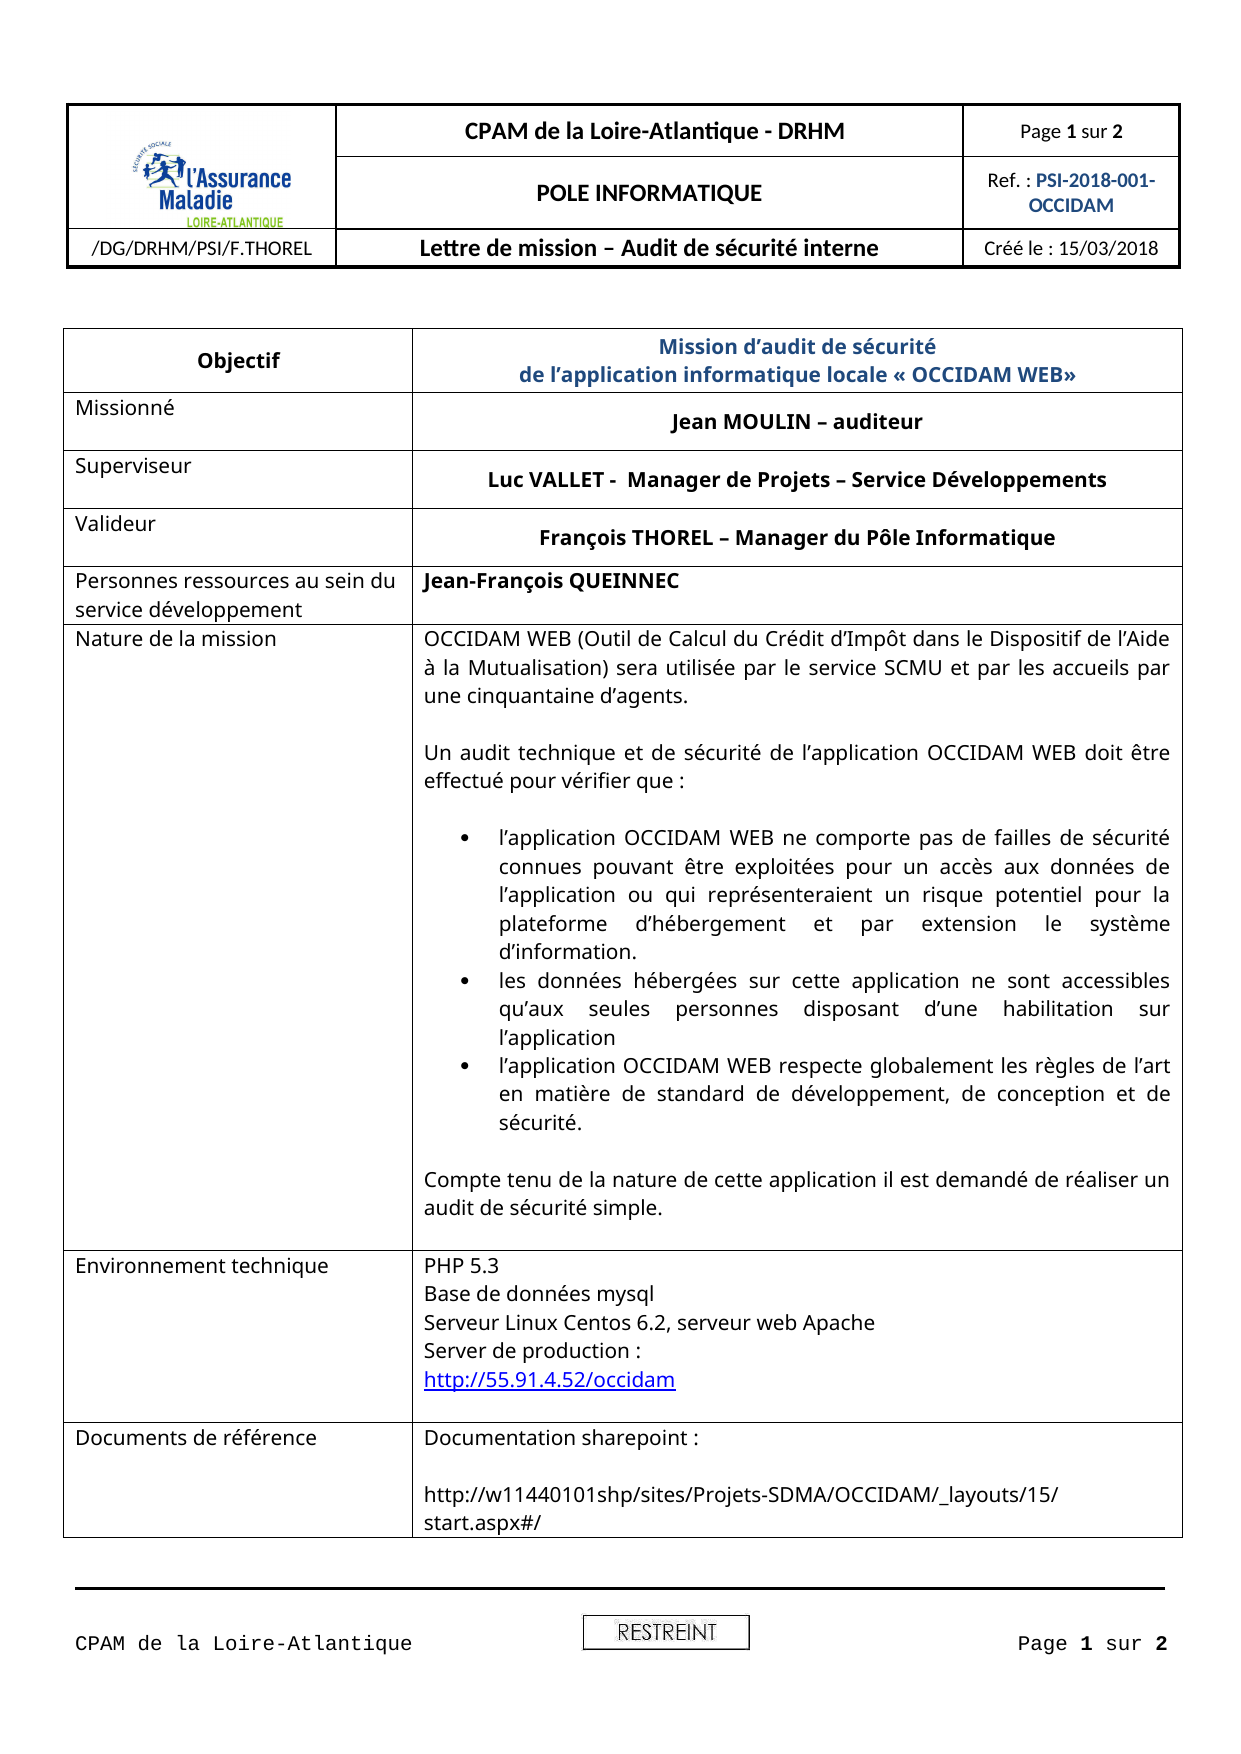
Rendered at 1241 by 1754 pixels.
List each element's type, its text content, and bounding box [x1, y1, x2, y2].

picture [581, 1613, 750, 1651]
table_cell Personnes ressources au sein du service développement [64, 567, 412, 623]
table_cell Nature de la mission [64, 625, 412, 1250]
table_cell Documents de référence [64, 1423, 412, 1537]
table_cell Superviseur [64, 451, 412, 508]
table_cell Environnement technique [64, 1251, 412, 1422]
table_cell OCCIDAM WEB (Outil de Calcul du Crédit d’Impôt dans le Dispositif de l’Aide à la Mutualisation) sera utilisée par le service SCMU et par les accueils par une cinquantaine d’agents. Un audit technique et de sécurité de l’application OCCIDAM WEB doit être effectué pour vérifier que : l’application OCCIDAM WEB ne comporte pas de failles de sécurité connues pouvant être exploitées pour un accès aux données de l’application ou qui représenteraient un risque potentiel pour la plateforme d’hébergement et par extension le système d’information. les données hébergées sur cette application ne sont accessibles qu’aux seules personnes disposant d’une habilitation sur l’application l’application OCCIDAM WEB respecte globalement les règles de l’art en matière de standard de développement, de conception et de sécurité. Compte tenu de la nature de cette application il est demandé de réaliser un audit de sécurité simple. [413, 625, 1182, 1250]
table_cell François THOREL – Manager du Pôle Informatique [413, 509, 1182, 566]
table_header Objectif [64, 329, 412, 392]
table_cell Valideur [64, 509, 412, 566]
table_header Mission d’audit de sécurité de l’application informatique locale « OCCIDAM WEB» [413, 329, 1182, 392]
table_cell Documentation sharepoint : http://w11440101shp/sites/Projets-SDMA/OCCIDAM/_layouts/15/start.aspx#/ [413, 1423, 1182, 1537]
table_cell PHP 5.3 Base de données mysql Serveur Linux Centos 6.2, serveur web Apache Server de production : http://55.91.4.52/occidam [413, 1251, 1182, 1422]
table_cell Missionné [64, 393, 412, 450]
table_cell Jean-François QUEINNEC [413, 567, 1182, 623]
picture [106, 111, 291, 228]
table_cell Luc VALLET - Manager de Projets – Service Développements [413, 451, 1182, 508]
table_cell Jean MOULIN – auditeur [413, 393, 1182, 450]
